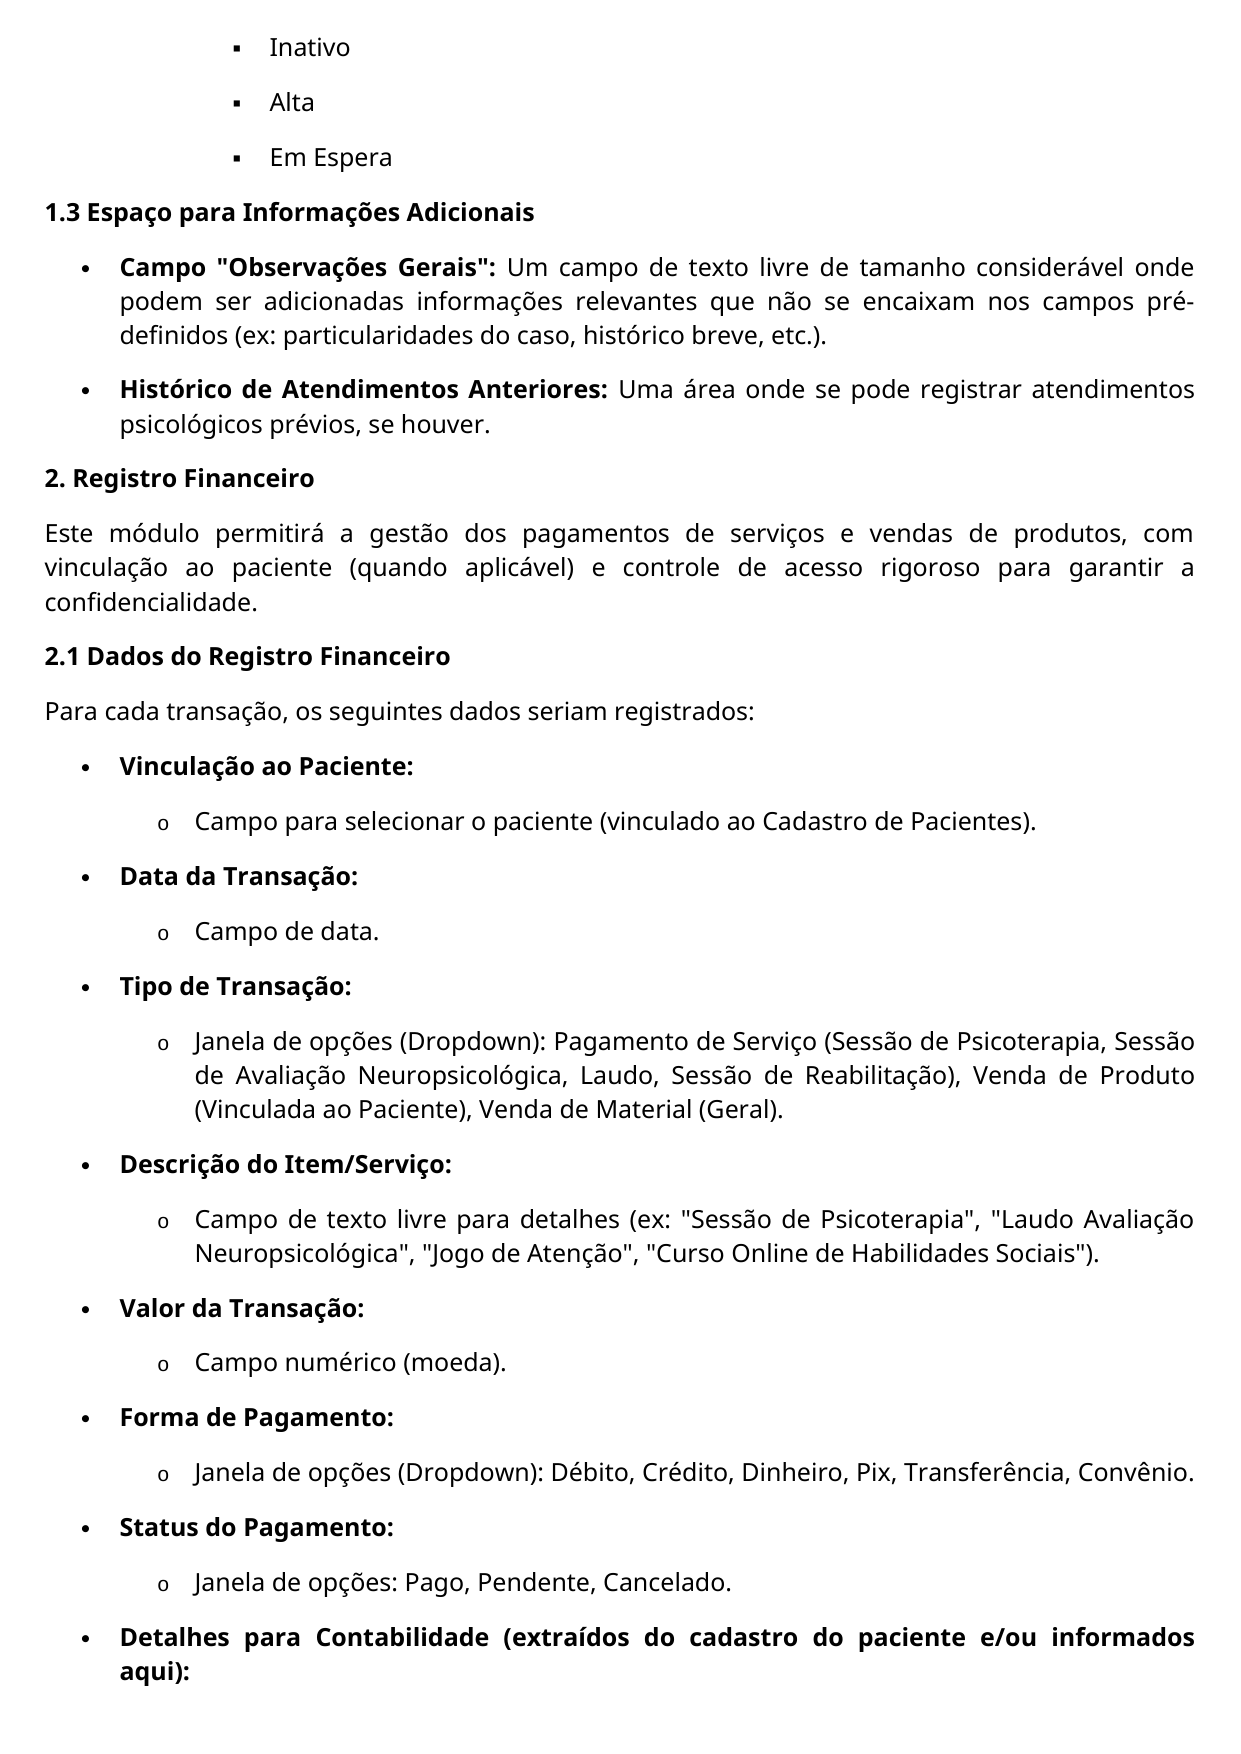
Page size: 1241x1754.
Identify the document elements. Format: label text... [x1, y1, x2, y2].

list Detalhes para Contabilidade (extraídos do cadastro do paciente e/ou informados aqui): [82, 1619, 1196, 1688]
list Inativo [232, 29, 1196, 64]
list Forma de Pagamento: [82, 1400, 1196, 1434]
list Data da Transação: [82, 859, 1196, 893]
text 2. Registro Financeiro [44, 461, 1196, 495]
list Descrição do Item/Serviço: [82, 1146, 1196, 1180]
list Campo "Observações Gerais": Um campo de texto livre de tamanho considerável onde podem ser adicionadas informações relevantes que não se encaixam nos campos pré-definidos (ex: particularidades do caso, histórico breve, etc.). [82, 249, 1196, 351]
list Valor da Transação: [82, 1290, 1196, 1324]
list Campo numérico (moeda). [157, 1345, 1196, 1379]
list Histórico de Atendimentos Anteriores: Uma área onde se pode registrar atendimentos psicológicos prévios, se houver. [82, 372, 1196, 440]
list Em Espera [232, 139, 1196, 173]
text Para cada transação, os seguintes dados seriam registrados: [44, 694, 1196, 728]
list Status do Pagamento: [82, 1510, 1196, 1544]
list Tipo de Transação: [82, 968, 1196, 1002]
list Alta [232, 84, 1196, 118]
list Campo de data. [157, 913, 1196, 948]
list Janela de opções (Dropdown): Débito, Crédito, Dinheiro, Pix, Transferência, Convênio. [157, 1455, 1196, 1489]
text 1.3 Espaço para Informações Adicionais [44, 194, 1196, 228]
list Janela de opções (Dropdown): Pagamento de Serviço (Sessão de Psicoterapia, Sessão de Avaliação Neuropsicológica, Laudo, Sessão de Reabilitação), Venda de Produto (Vinculada ao Paciente), Venda de Material (Geral). [157, 1023, 1196, 1126]
text 2.1 Dados do Registro Financeiro [44, 639, 1196, 673]
list Campo para selecionar o paciente (vinculado ao Cadastro de Pacientes). [157, 804, 1196, 838]
list Janela de opções: Pago, Pendente, Cancelado. [157, 1565, 1196, 1599]
text Este módulo permitirá a gestão dos pagamentos de serviços e vendas de produtos, com vinculação ao paciente (quando aplicável) e controle de acesso rigoroso para garantir a confidencialidade. [44, 516, 1196, 618]
list Vinculação ao Paciente: [82, 749, 1196, 783]
list Campo de texto livre para detalhes (ex: "Sessão de Psicoterapia", "Laudo Avaliação Neuropsicológica", "Jogo de Atenção", "Curso Online de Habilidades Sociais"). [157, 1201, 1196, 1269]
